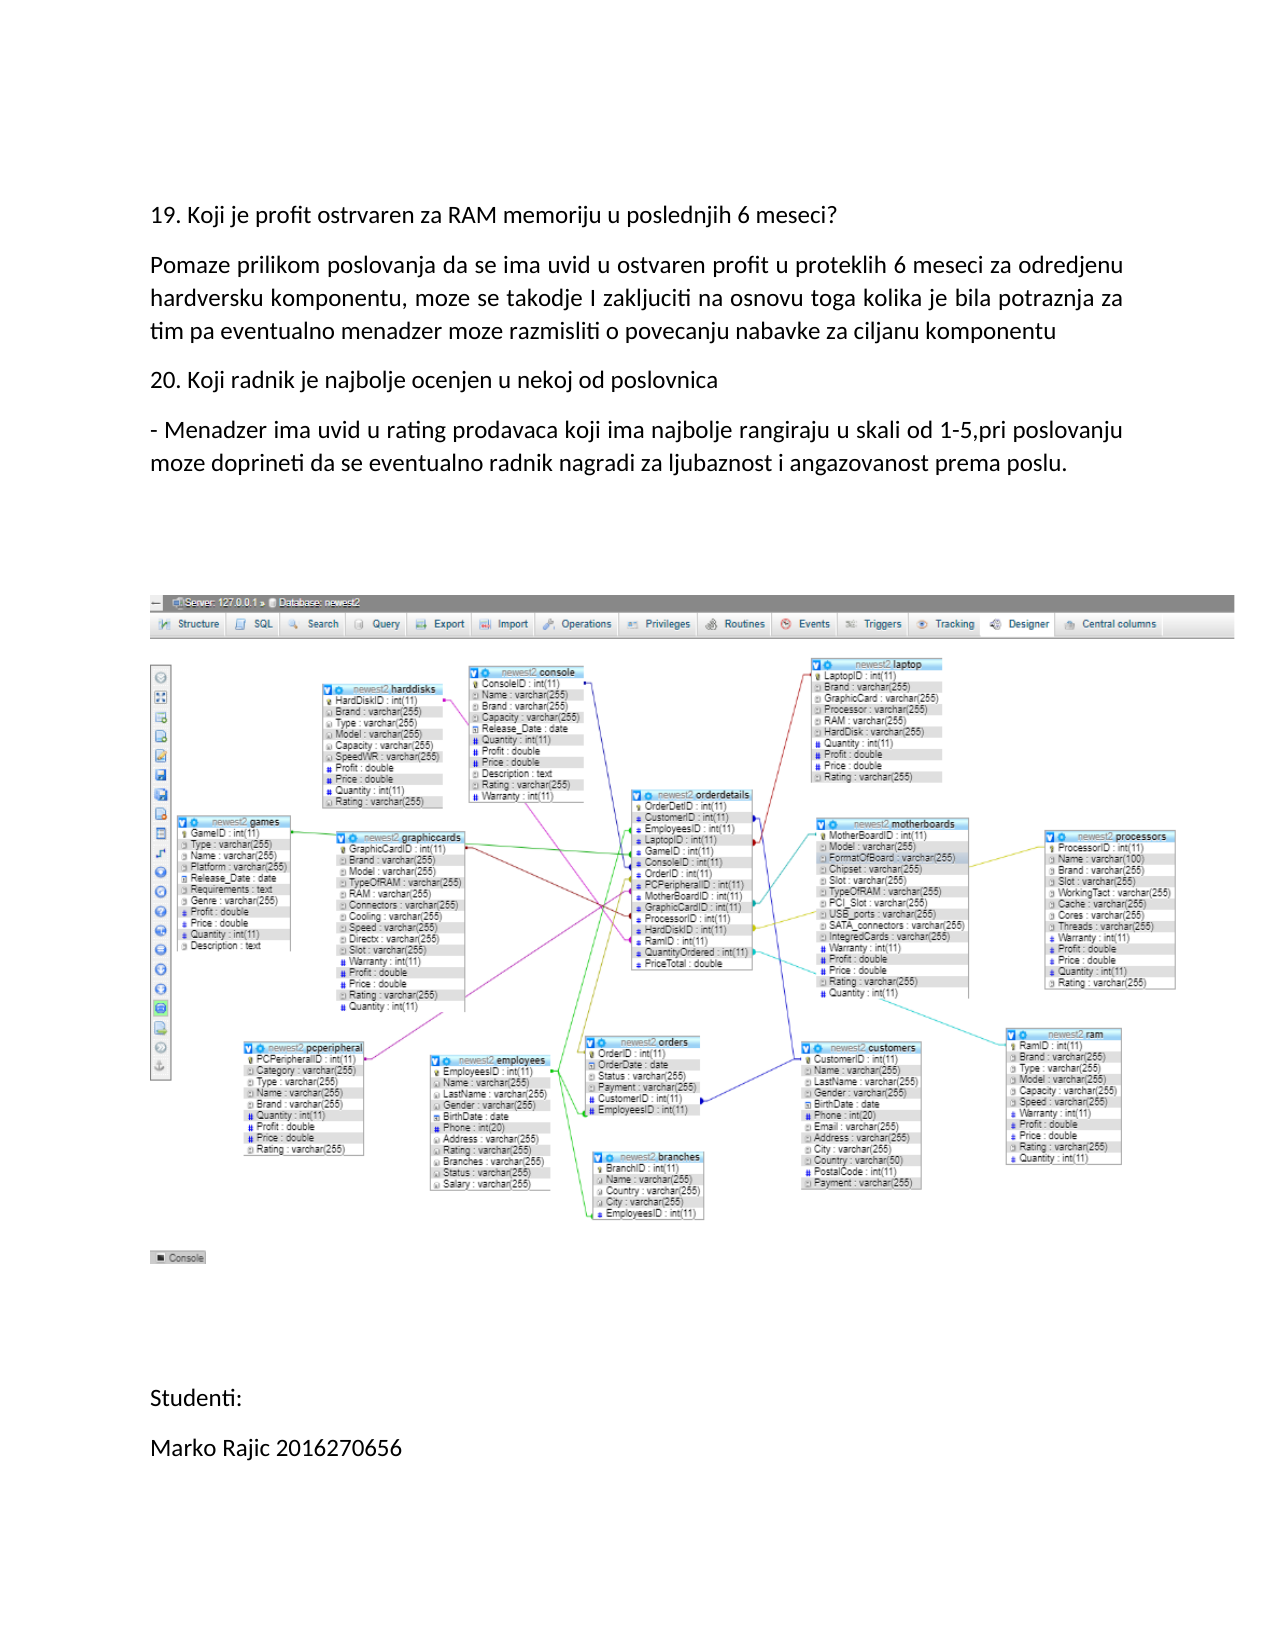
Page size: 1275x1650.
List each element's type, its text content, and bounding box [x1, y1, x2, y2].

text - Menadzer ima uvid u rating prodavaca koji ima najbolje rangiraju u skali od 1-5,pri poslovanju moze doprineti da se eventualno radnik nagradi za ljubaznost i angazovanost prema poslu. [150, 414, 1125, 478]
picture [150, 595, 1235, 1264]
text Pomaze prilikom poslovanja da se ima uvid u ostvaren profit u proteklih 6 meseci za odredjenu hardversku komponentu, moze se takodje I zakljuciti na osnovu toga kolika je bila potraznja za tim pa eventualno menadzer moze razmisliti o povecanju nabavke za ciljanu komponentu [150, 249, 1125, 346]
text Marko Rajic 2016270656 [150, 1432, 1125, 1462]
text 20. Koji radnik je najbolje ocenjen u nekoj od poslovnica [150, 364, 1125, 395]
text Studenti: [150, 1382, 1125, 1413]
text 19. Koji je profit ostrvaren za RAM memoriju u poslednjih 6 meseci? [150, 199, 1125, 230]
